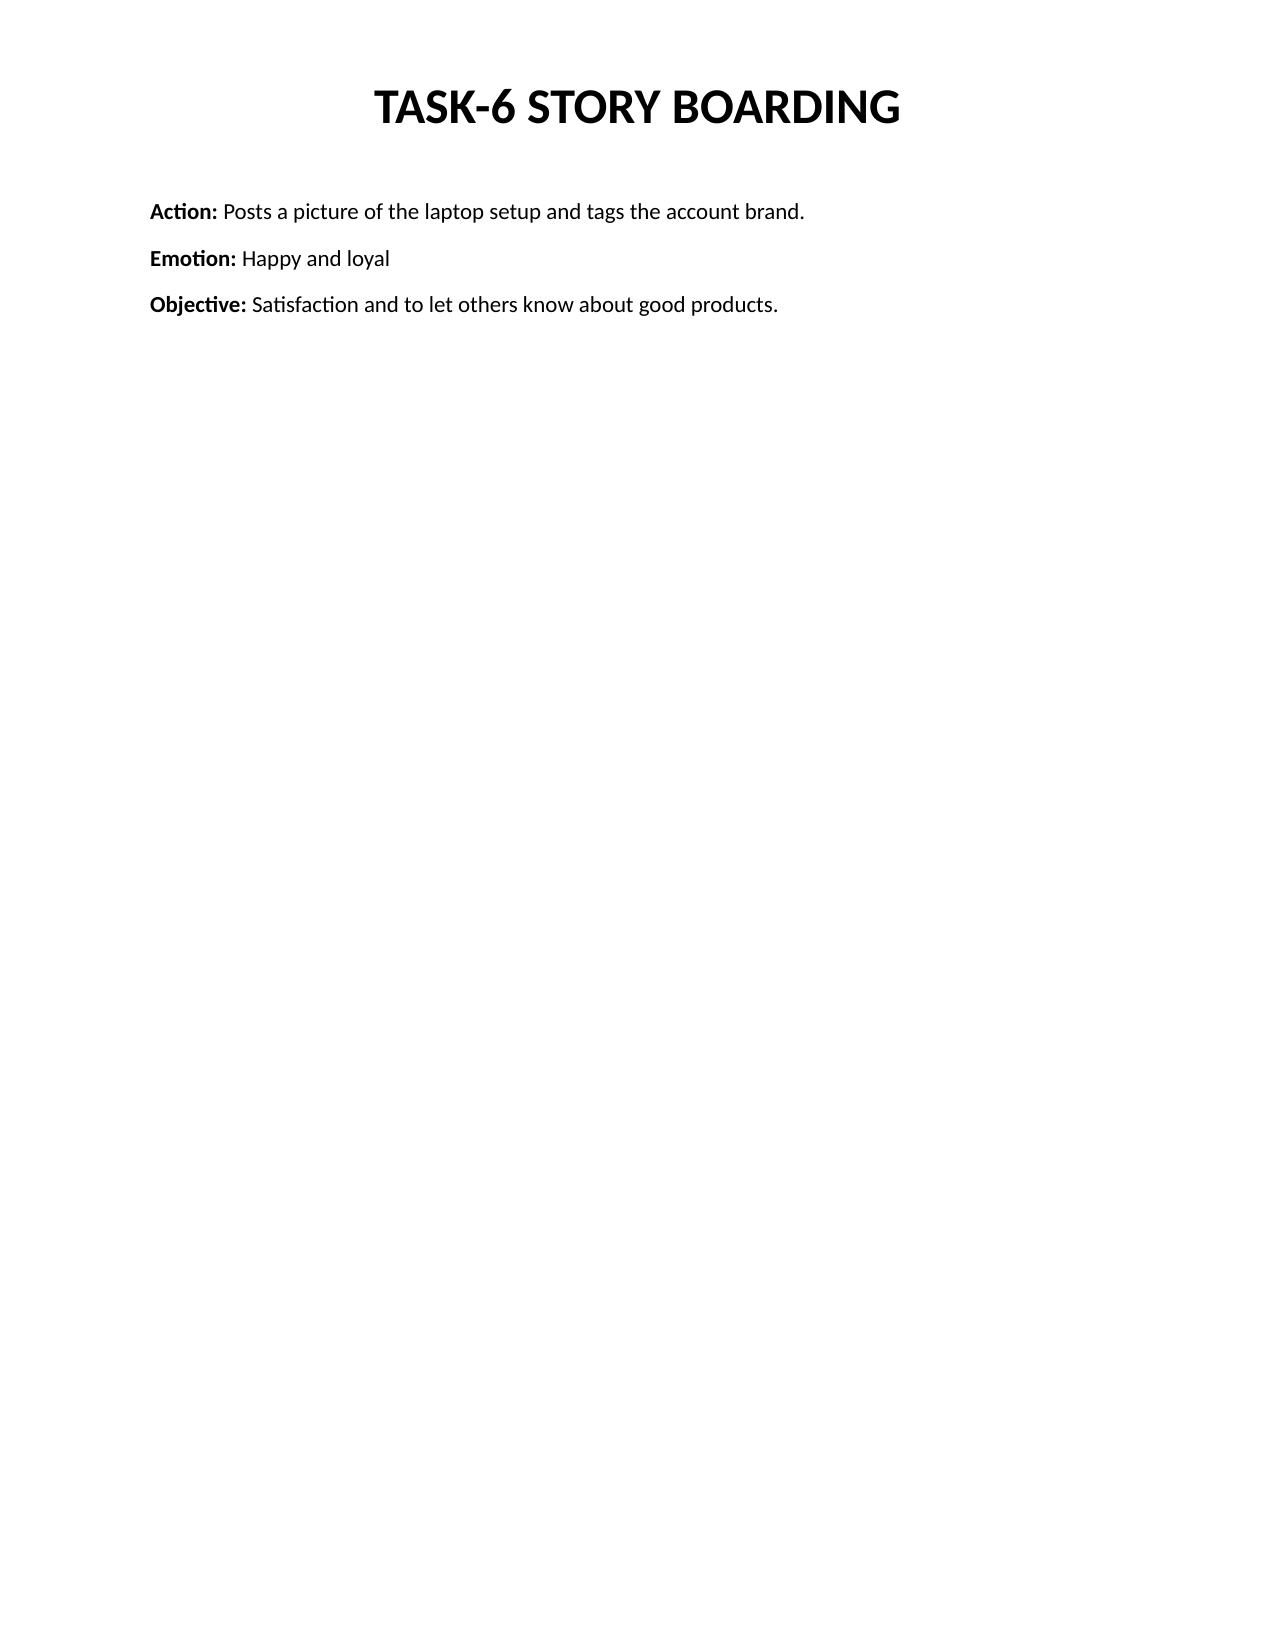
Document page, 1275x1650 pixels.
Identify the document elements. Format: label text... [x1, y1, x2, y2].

text Objective: Satisfaction and to let others know about good products. [150, 291, 1125, 319]
text Emotion: Happy and loyal [150, 244, 1125, 272]
text Action: Posts a picture of the laptop setup and tags the account brand. [150, 197, 1125, 225]
